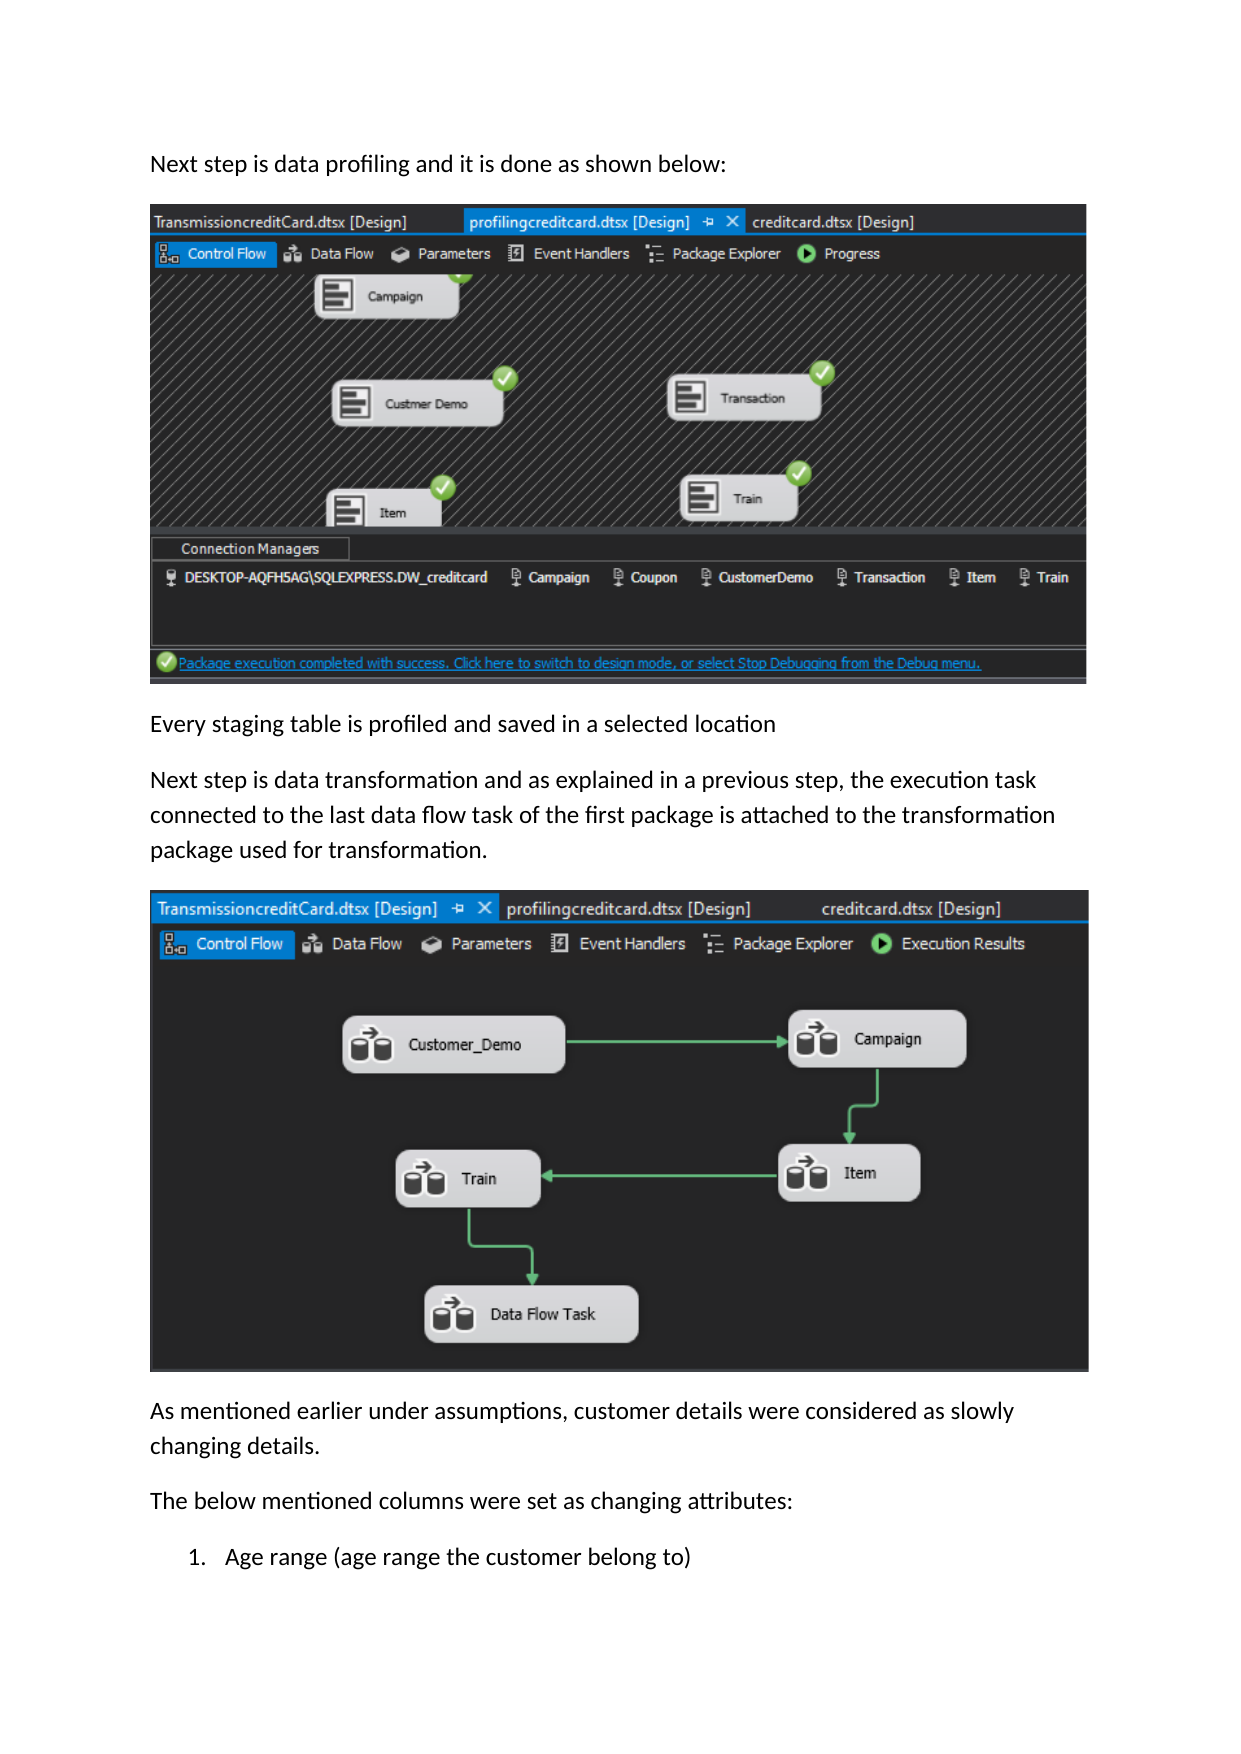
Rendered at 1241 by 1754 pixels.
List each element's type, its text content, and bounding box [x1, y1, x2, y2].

picture [150, 890, 1089, 1372]
picture [150, 204, 1087, 684]
text Every staging table is profiled and saved in a selected location [150, 708, 1221, 739]
text As mentioned earlier under assumptions, customer details were considered as slowly changing details. [150, 1395, 1017, 1460]
text The below mentioned columns were set as changing attributes: [150, 1485, 1221, 1516]
list Age range (age range the customer belong to) [187, 1541, 1221, 1572]
text Next step is data profiling and it is done as shown below: [150, 148, 1221, 178]
text Next step is data transformation and as explained in a previous step, the execution task connected to the last data flow task of the first package is attached to the transformation package used for transformation. [150, 764, 1059, 865]
